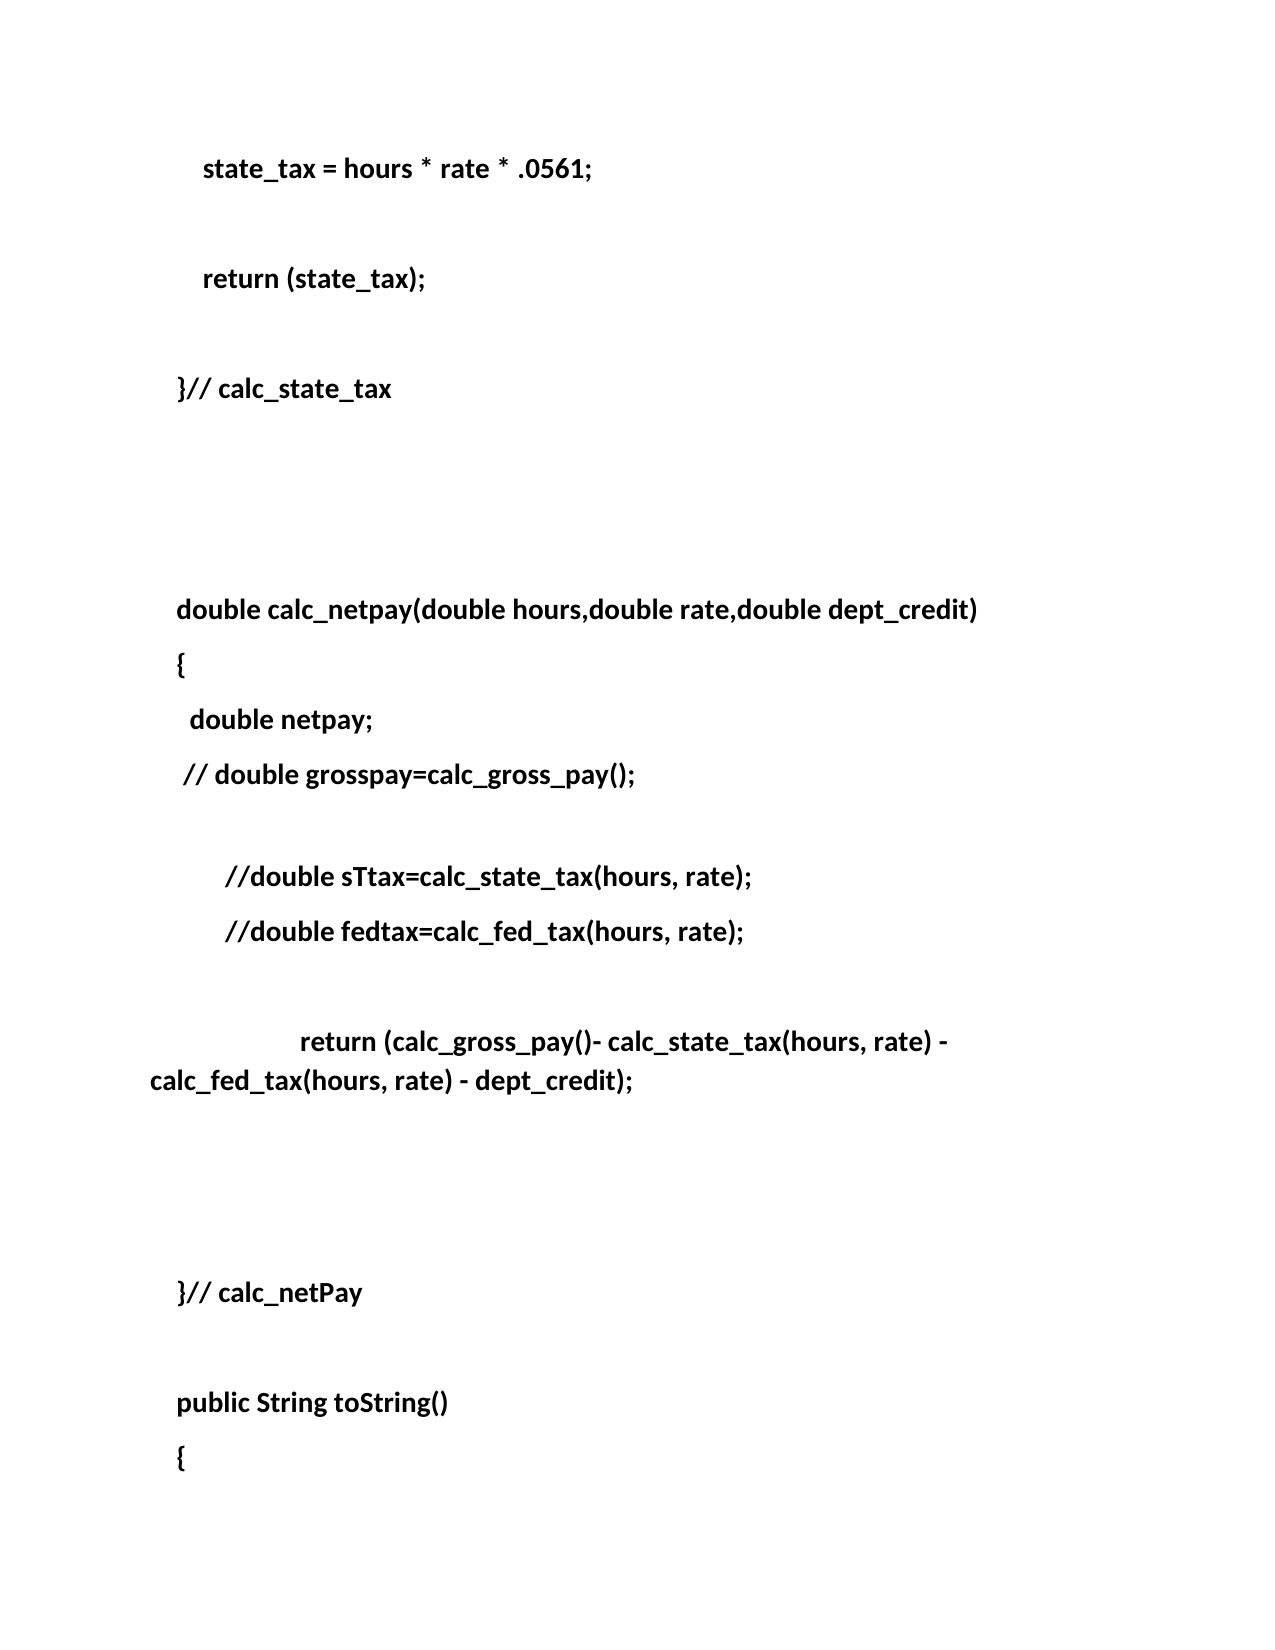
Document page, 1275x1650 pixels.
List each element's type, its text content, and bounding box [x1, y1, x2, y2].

text public String toString() [150, 1384, 1125, 1420]
text // double grosspay=calc_gross_pay(); [150, 756, 1125, 792]
text }// calc_netPay [150, 1274, 1125, 1310]
text double calc_netpay(double hours,double rate,double dept_credit) [150, 591, 1125, 626]
text return (calc_gross_pay()- calc_state_tax(hours, rate) -calc_fed_tax(hours, rate) - dept_credit); [150, 1023, 1125, 1097]
text //double fedtax=calc_fed_tax(hours, rate); [150, 913, 1125, 949]
text { [150, 1439, 1125, 1475]
text state_tax = hours * rate * .0561; [150, 150, 1125, 186]
text double netpay; [150, 701, 1125, 737]
text { [150, 646, 1125, 682]
text return (state_tax); [150, 260, 1125, 296]
text //double sTtax=calc_state_tax(hours, rate); [150, 858, 1125, 894]
text }// calc_state_tax [150, 370, 1125, 406]
